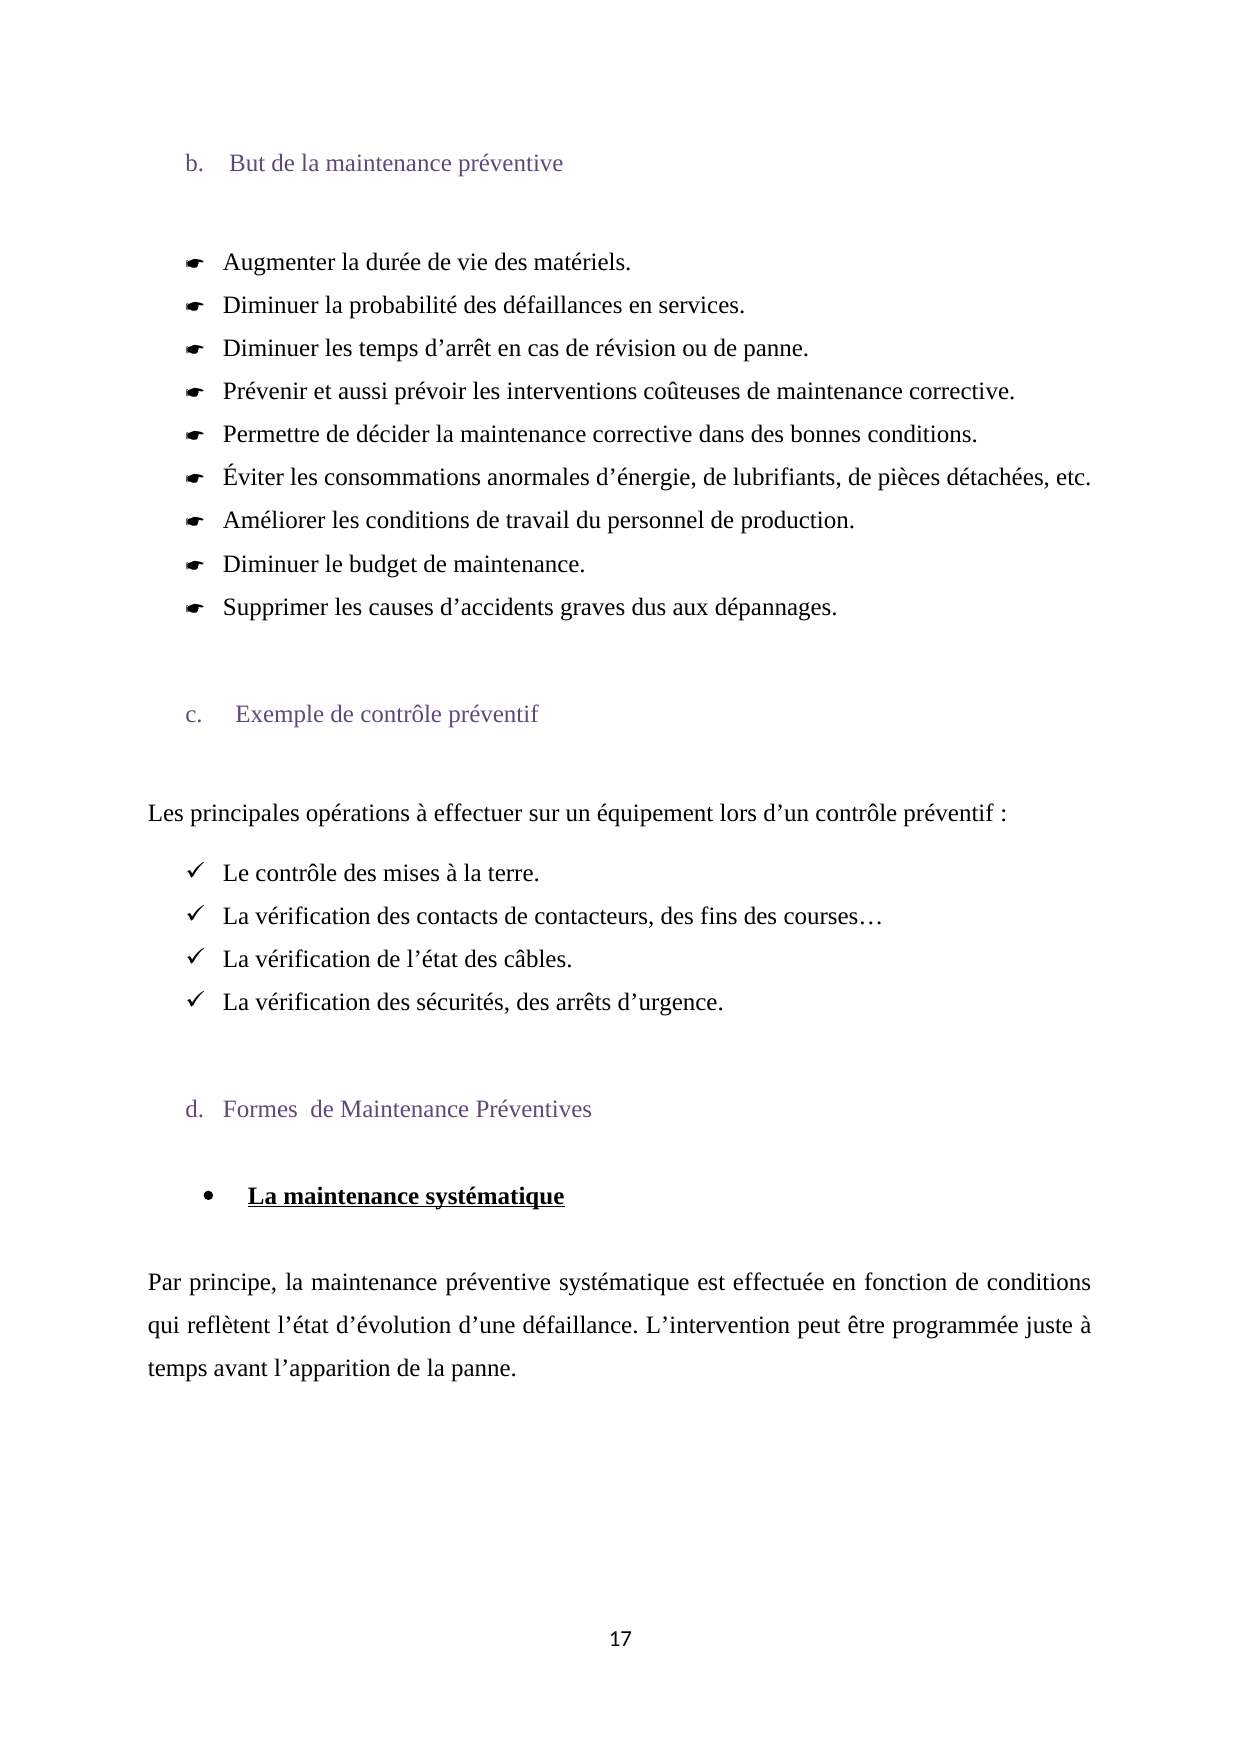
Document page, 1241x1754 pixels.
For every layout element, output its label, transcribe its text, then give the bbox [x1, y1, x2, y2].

list Augmenter la durée de vie des matériels. [185, 247, 1093, 276]
list Éviter les consommations anormales d’énergie, de lubrifiants, de pièces détachées, etc. [185, 462, 1093, 491]
list La vérification des sécurités, des arrêts d’urgence. [185, 987, 1093, 1016]
subtitle Exemple de contrôle préventif [185, 699, 1093, 728]
list Diminuer la probabilité des défaillances en services. [185, 290, 1093, 319]
list La maintenance systématique [204, 1181, 1093, 1209]
text Les principales opérations à effectuer sur un équipement lors d’un contrôle préventif : [148, 798, 1093, 827]
list Diminuer les temps d’arrêt en cas de révision ou de panne. [185, 333, 1093, 362]
list La vérification des contacts de contacteurs, des fins des courses… [185, 901, 1093, 930]
list La vérification de l’état des câbles. [185, 944, 1093, 973]
text Par principe, la maintenance préventive systématique est effectuée en fonction de conditions qui reflètent l’état d’évolution d’une défaillance. L’intervention peut être programmée juste à temps avant l’apparition de la panne. [148, 1267, 1093, 1382]
list Prévenir et aussi prévoir les interventions coûteuses de maintenance corrective. [185, 376, 1093, 405]
list Permettre de décider la maintenance corrective dans des bonnes conditions. [185, 419, 1093, 448]
subtitle But de la maintenance préventive [185, 148, 1093, 176]
list Améliorer les conditions de travail du personnel de production. [185, 506, 1093, 534]
list Diminuer le budget de maintenance. [185, 549, 1093, 577]
list Le contrôle des mises à la terre. [185, 858, 1093, 887]
subtitle Formes de Maintenance Préventives [185, 1094, 1093, 1123]
list Supprimer les causes d’accidents graves dus aux dépannages. [185, 592, 1093, 621]
